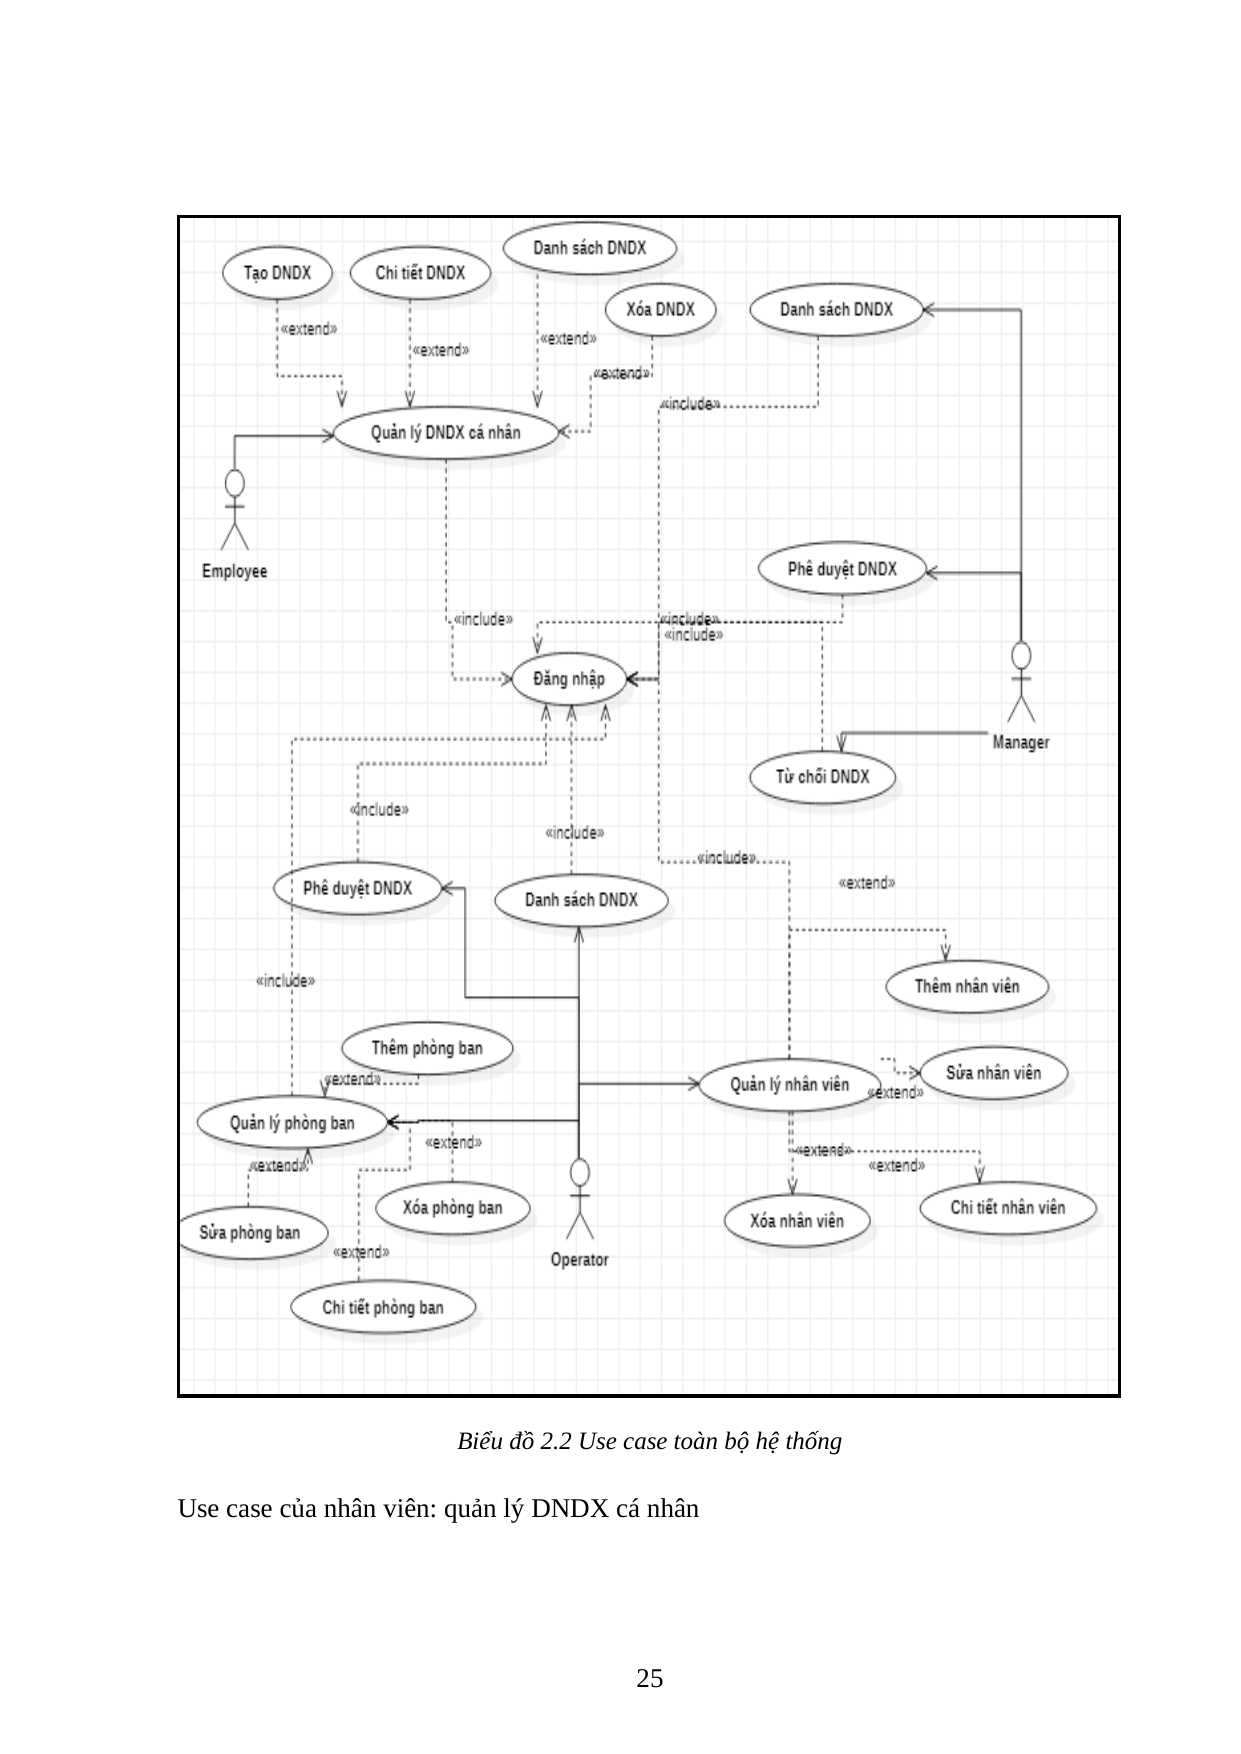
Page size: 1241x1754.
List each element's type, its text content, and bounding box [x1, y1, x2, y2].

text Biểu đồ 2.2 Use case toàn bộ hệ thống [177, 1426, 1122, 1454]
picture [180, 218, 1118, 1394]
text Use case của nhân viên: quản lý DNDX cá nhân [177, 1492, 1122, 1523]
